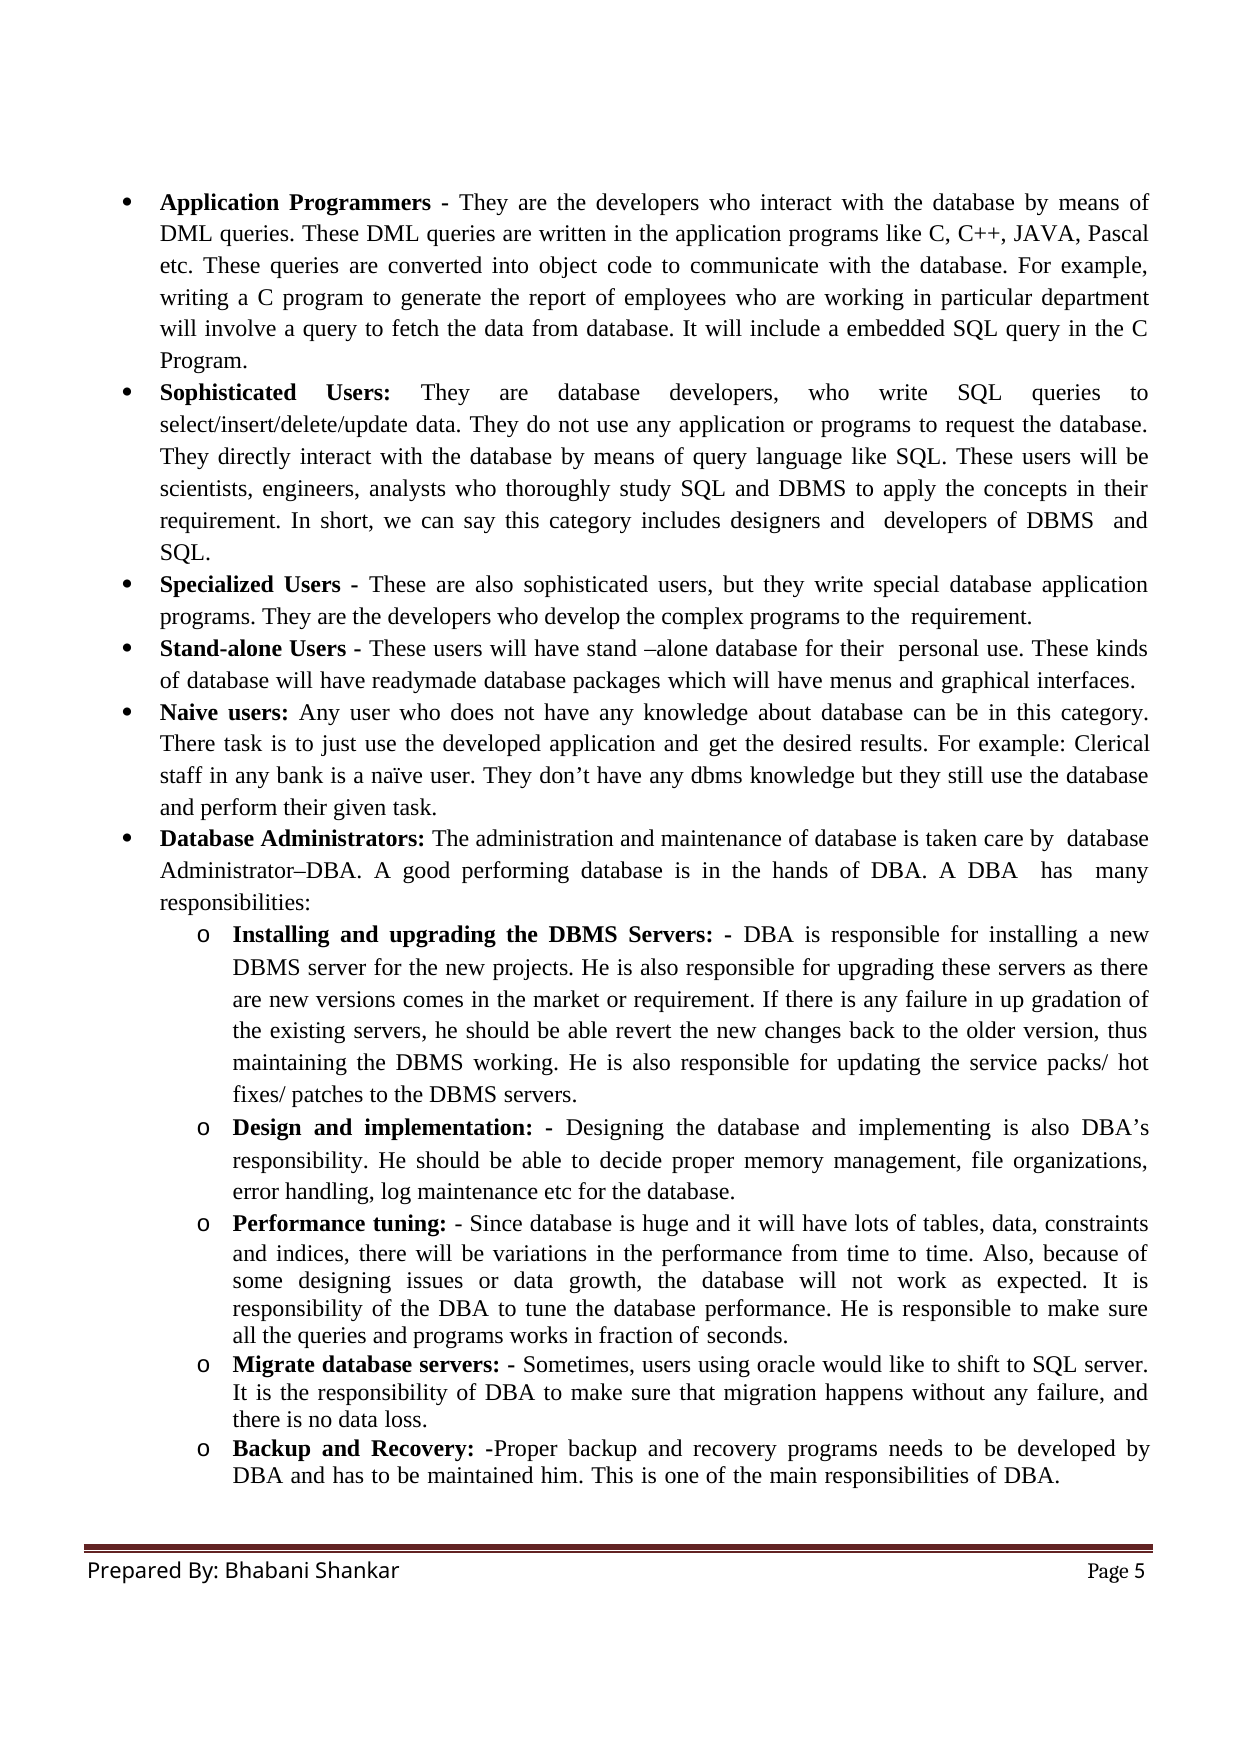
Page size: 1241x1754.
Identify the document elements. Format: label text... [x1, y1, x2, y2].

list Design and implementation: - Designing the database and implementing is also DBA’s responsibility. He should be able to decide proper memory management, file organizations, error handling, log maintenance etc for the database. [196, 1113, 1150, 1204]
list Sophisticated Users: They are database developers, who write SQL queries to select/insert/delete/update data. They do not use any application or programs to request the database. They directly interact with the database by means of query language like SQL. These users will be scientists, engineers, analysts who thoroughly study SQL and DBMS to apply the concepts in their requirement. In short, we can say this category includes designers and developers of DBMS and SQL. [123, 378, 1150, 566]
list Specialized Users - These are also sophisticated users, but they write special database application programs. They are the developers who develop the complex programs to the requirement. [123, 570, 1150, 630]
list Stand-alone Users - These users will have stand –alone database for their personal use. These kinds of database will have readymade database packages which will have menus and graphical interfaces. [123, 634, 1150, 693]
list Migrate database servers: - Sometimes, users using oracle would like to shift to SQL server. It is the responsibility of DBA to make sure that migration happens without any failure, and there is no data loss. [196, 1349, 1150, 1433]
list Performance tuning: - Since database is huge and it will have lots of tables, data, constraints and indices, there will be variations in the performance from time to time. Also, because of some designing issues or data growth, the database will not work as expected. It is responsibility of the DBA to tune the database performance. He is responsible to make sure all the queries and programs works in fraction of seconds. [196, 1209, 1150, 1349]
list Naive users: Any user who does not have any knowledge about database can be in this category. There task is to just use the developed application and get the desired results. For example: Clerical staff in any bank is a naïve user. They don’t have any dbms knowledge but they still use the database and perform their given task. [123, 697, 1150, 820]
list Database Administrators: The administration and maintenance of database is taken care by database Administrator–DBA. A good performing database is in the hands of DBA. A DBA has many responsibilities: [123, 824, 1150, 915]
list Backup and Recovery: -Proper backup and recovery programs needs to be developed by DBA and has to be maintained him. This is one of the main responsibilities of DBA. [196, 1434, 1151, 1488]
list Application Programmers - They are the developers who interact with the database by means of DML queries. These DML queries are written in the application programs like C, C++, JAVA, Pascal etc. These queries are converted into object code to communicate with the database. For example, writing a C program to generate the report of employees who are working in particular department will involve a query to fetch the data from database. It will include a embedded SQL query in the C Program. [123, 187, 1150, 373]
list Installing and upgrading the DBMS Servers: - DBA is responsible for installing a new DBMS server for the new projects. He is also responsible for upgrading these servers as there are new versions comes in the market or requirement. If there is any failure in up gradation of the existing servers, he should be able revert the new changes back to the older version, thus maintaining the DBMS working. He is also responsible for updating the service packs/ hot fixes/ patches to the DBMS servers. [196, 919, 1150, 1107]
